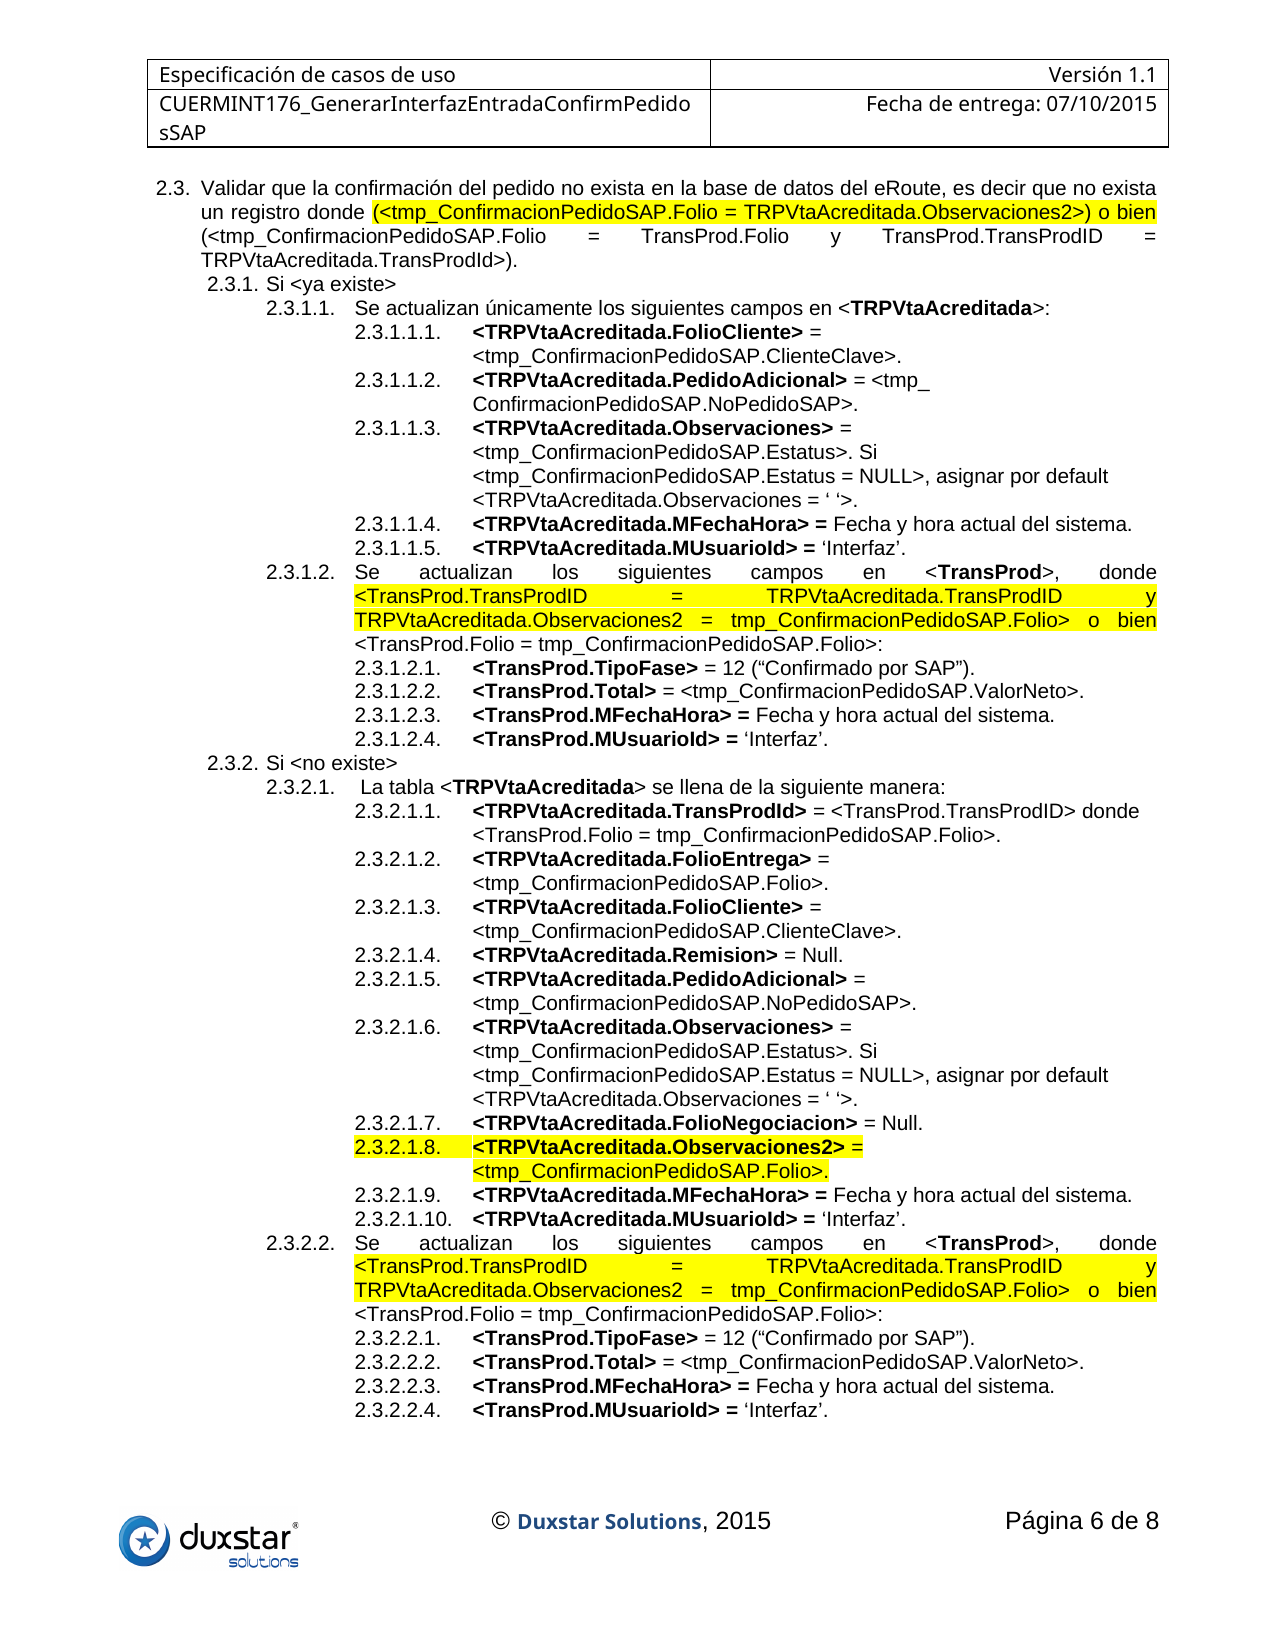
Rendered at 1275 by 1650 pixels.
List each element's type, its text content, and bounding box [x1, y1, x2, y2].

picture [118, 1506, 299, 1571]
list <TRPVtaAcreditada.Remision> = Null. [354, 943, 1157, 967]
list <TRPVtaAcreditada.FolioEntrega> = <tmp_ConfirmacionPedidoSAP.Folio>. [354, 847, 1157, 895]
list La tabla <TRPVtaAcreditada> se llena de la siguiente manera: [266, 775, 1157, 799]
list Se actualizan únicamente los siguientes campos en <TRPVtaAcreditada>: [266, 296, 1157, 320]
list <TRPVtaAcreditada.PedidoAdicional> = <tmp_ConfirmacionPedidoSAP.NoPedidoSAP>. [354, 967, 1157, 1015]
list <TRPVtaAcreditada.Observaciones> = <tmp_ConfirmacionPedidoSAP.Estatus>. Si <tmp_ConfirmacionPedidoSAP.Estatus = NULL>, asignar por default <TRPVtaAcreditada.Observaciones = ‘ ‘>. [354, 416, 1157, 512]
list Si <ya existe> [207, 272, 1157, 296]
list <TRPVtaAcreditada.MFechaHora> = Fecha y hora actual del sistema. [354, 512, 1157, 536]
list <TRPVtaAcreditada.Observaciones> = <tmp_ConfirmacionPedidoSAP.Estatus>. Si <tmp_ConfirmacionPedidoSAP.Estatus = NULL>, asignar por default <TRPVtaAcreditada.Observaciones = ‘ ‘>. [354, 1015, 1157, 1111]
list Validar que la confirmación del pedido no exista en la base de datos del eRoute, es decir que no exista un registro donde (<tmp_ConfirmacionPedidoSAP.Folio = TRPVtaAcreditada.Observaciones2>) o bien (<tmp_ConfirmacionPedidoSAP.Folio = TransProd.Folio y TransProd.TransProdID = TRPVtaAcreditada.TransProdId>). [156, 176, 1157, 272]
list <TRPVtaAcreditada.FolioCliente> = <tmp_ConfirmacionPedidoSAP.ClienteClave>. [354, 320, 1157, 368]
list Si <no existe> [207, 751, 1157, 775]
list <TransProd.Total> = <tmp_ConfirmacionPedidoSAP.ValorNeto>. [354, 679, 1157, 703]
list <TransProd.MFechaHora> = Fecha y hora actual del sistema. [354, 1374, 1157, 1398]
list <TransProd.MFechaHora> = Fecha y hora actual del sistema. [354, 703, 1157, 727]
list <TRPVtaAcreditada.Observaciones2> = <tmp_ConfirmacionPedidoSAP.Folio>. [354, 1134, 1157, 1182]
list <TransProd.MUsuarioId> = ‘Interfaz’. [354, 727, 1157, 751]
list <TransProd.Total> = <tmp_ConfirmacionPedidoSAP.ValorNeto>. [354, 1350, 1157, 1374]
list <TRPVtaAcreditada.TransProdId> = <TransProd.TransProdID> donde <TransProd.Folio = tmp_ConfirmacionPedidoSAP.Folio>. [354, 799, 1157, 847]
list <TRPVtaAcreditada.MUsuarioId> = ‘Interfaz’. [354, 1206, 1157, 1230]
list <TransProd.TipoFase> = 12 (“Confirmado por SAP”). [354, 655, 1157, 679]
list <TRPVtaAcreditada.FolioNegociacion> = Null. [354, 1111, 1157, 1134]
list Se actualizan los siguientes campos en <TransProd>, donde <TransProd.TransProdID = TRPVtaAcreditada.TransProdID y TRPVtaAcreditada.Observaciones2 = tmp_ConfirmacionPedidoSAP.Folio> o bien <TransProd.Folio = tmp_ConfirmacionPedidoSAP.Folio>: [266, 1230, 1157, 1326]
list Se actualizan los siguientes campos en <TransProd>, donde <TransProd.TransProdID = TRPVtaAcreditada.TransProdID y TRPVtaAcreditada.Observaciones2 = tmp_ConfirmacionPedidoSAP.Folio> o bien <TransProd.Folio = tmp_ConfirmacionPedidoSAP.Folio>: [266, 559, 1157, 655]
list <TransProd.MUsuarioId> = ‘Interfaz’. [354, 1398, 1157, 1422]
list <TRPVtaAcreditada.PedidoAdicional> = <tmp_ ConfirmacionPedidoSAP.NoPedidoSAP>. [354, 368, 1157, 416]
list <TransProd.TipoFase> = 12 (“Confirmado por SAP”). [354, 1326, 1157, 1350]
list <TRPVtaAcreditada.MFechaHora> = Fecha y hora actual del sistema. [354, 1182, 1157, 1206]
list <TRPVtaAcreditada.MUsuarioId> = ‘Interfaz’. [354, 536, 1157, 559]
list <TRPVtaAcreditada.FolioCliente> = <tmp_ConfirmacionPedidoSAP.ClienteClave>. [354, 895, 1157, 943]
